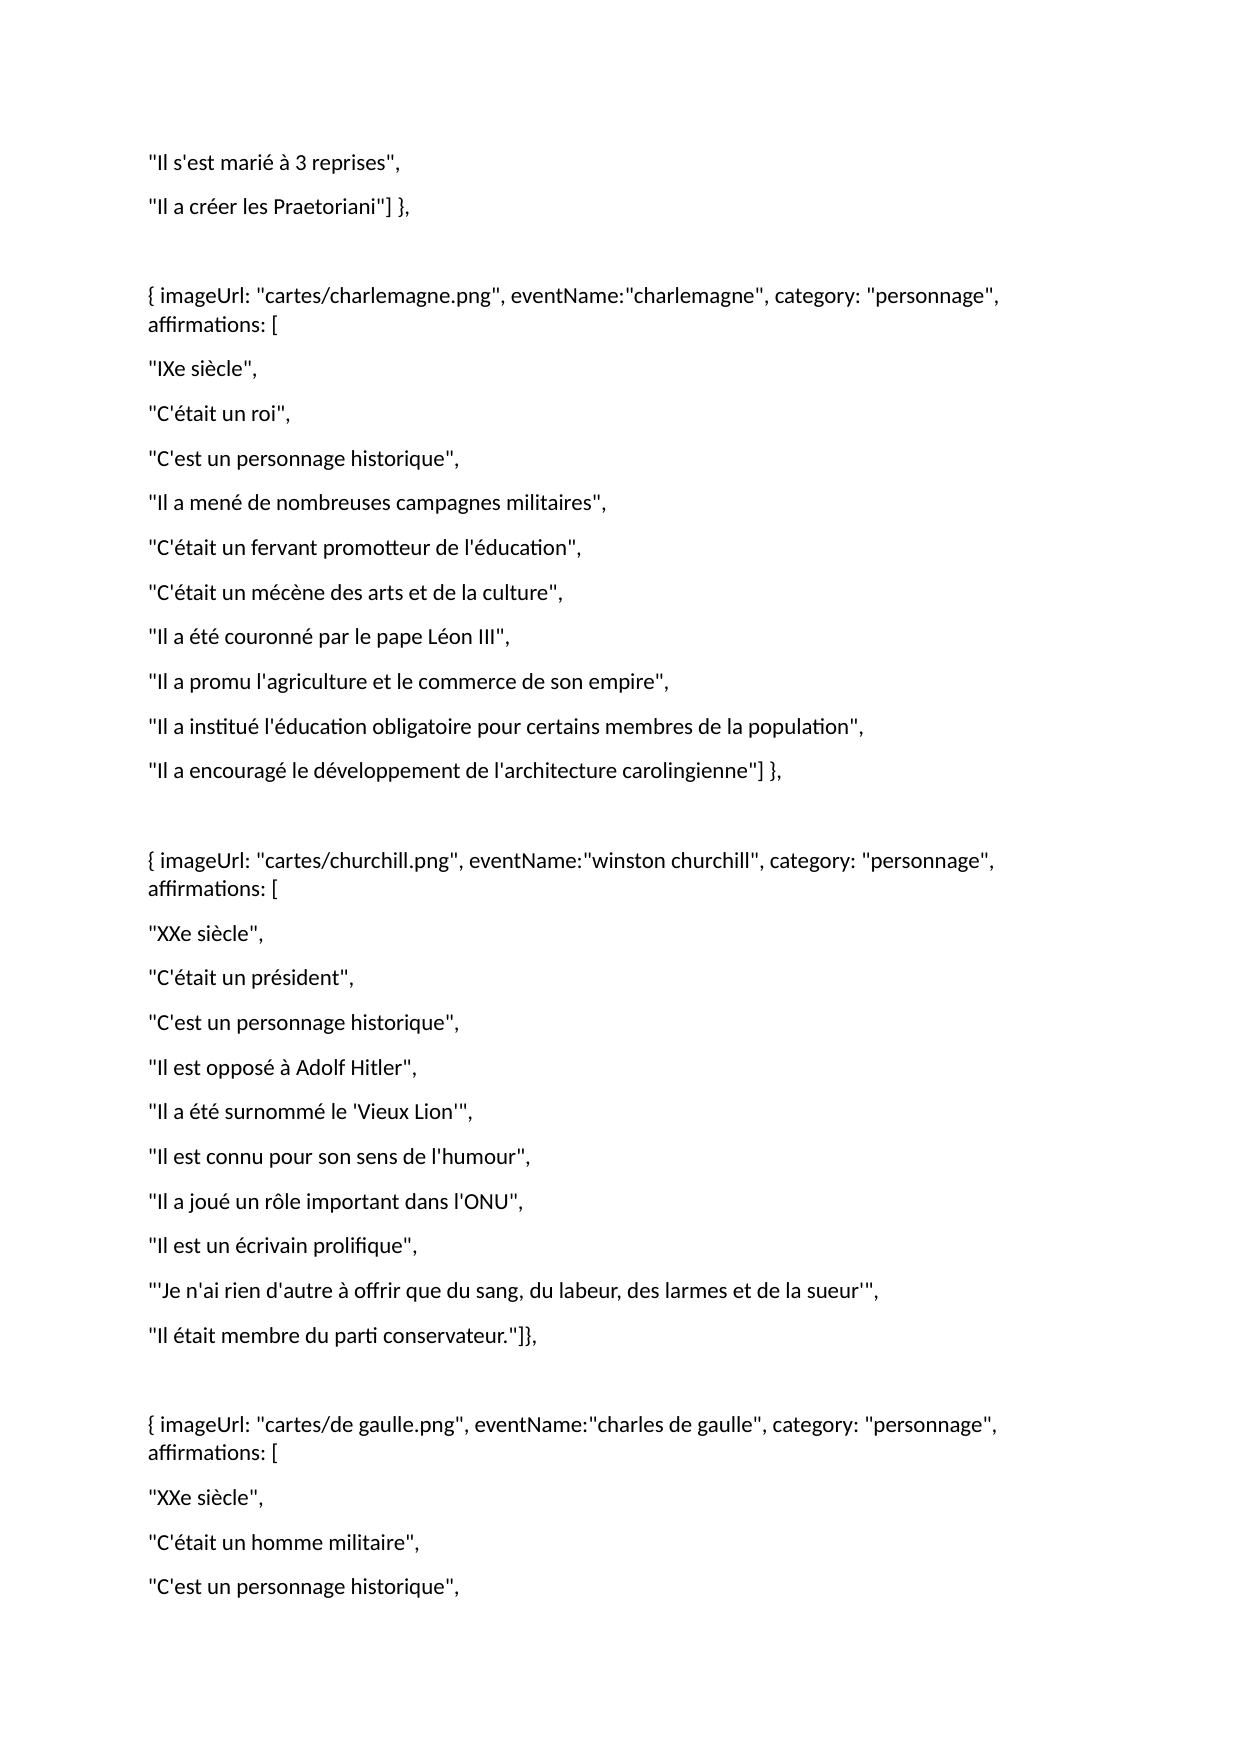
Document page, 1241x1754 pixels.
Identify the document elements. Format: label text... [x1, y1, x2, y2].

text "IXe siècle", [148, 354, 1093, 382]
text "C'était un fervant promotteur de l'éducation", [148, 533, 1093, 561]
text { imageUrl: "cartes/charlemagne.png", eventName:"charlemagne", category: "personnage", affirmations: [ [148, 282, 1093, 338]
text "Il est un écrivain prolifique", [148, 1231, 1093, 1259]
text "Il s'est marié à 3 reprises", [148, 148, 1093, 176]
text { imageUrl: "cartes/churchill.png", eventName:"winston churchill", category: "personnage", affirmations: [ [148, 846, 1093, 902]
text "C'était un président", [148, 963, 1093, 991]
text "C'était un homme militaire", [148, 1528, 1093, 1556]
text "Il a été surnommé le 'Vieux Lion'", [148, 1097, 1093, 1125]
text "Il a encouragé le développement de l'architecture carolingienne"] }, [148, 757, 1093, 784]
text "Il était membre du parti conservateur."]}, [148, 1321, 1093, 1349]
text "Il a été couronné par le pape Léon III", [148, 622, 1093, 651]
text "Il a créer les Praetoriani"] }, [148, 192, 1093, 220]
text { imageUrl: "cartes/de gaulle.png", eventName:"charles de gaulle", category: "personnage", affirmations: [ [148, 1410, 1093, 1466]
text "'Je n'ai rien d'autre à offrir que du sang, du labeur, des larmes et de la sueur'", [148, 1276, 1093, 1304]
text "Il a promu l'agriculture et le commerce de son empire", [148, 667, 1093, 695]
text "C'est un personnage historique", [148, 1572, 1093, 1600]
text "XXe siècle", [148, 1483, 1093, 1511]
text "Il a joué un rôle important dans l'ONU", [148, 1187, 1093, 1215]
text "C'était un mécène des arts et de la culture", [148, 578, 1093, 606]
text "XXe siècle", [148, 919, 1093, 947]
text "C'est un personnage historique", [148, 1008, 1093, 1036]
text "C'est un personnage historique", [148, 444, 1093, 472]
text "Il est opposé à Adolf Hitler", [148, 1053, 1093, 1081]
text "C'était un roi", [148, 399, 1093, 427]
text "Il a mené de nombreuses campagnes militaires", [148, 488, 1093, 516]
text "Il est connu pour son sens de l'humour", [148, 1142, 1093, 1170]
text "Il a institué l'éducation obligatoire pour certains membres de la population", [148, 712, 1093, 740]
